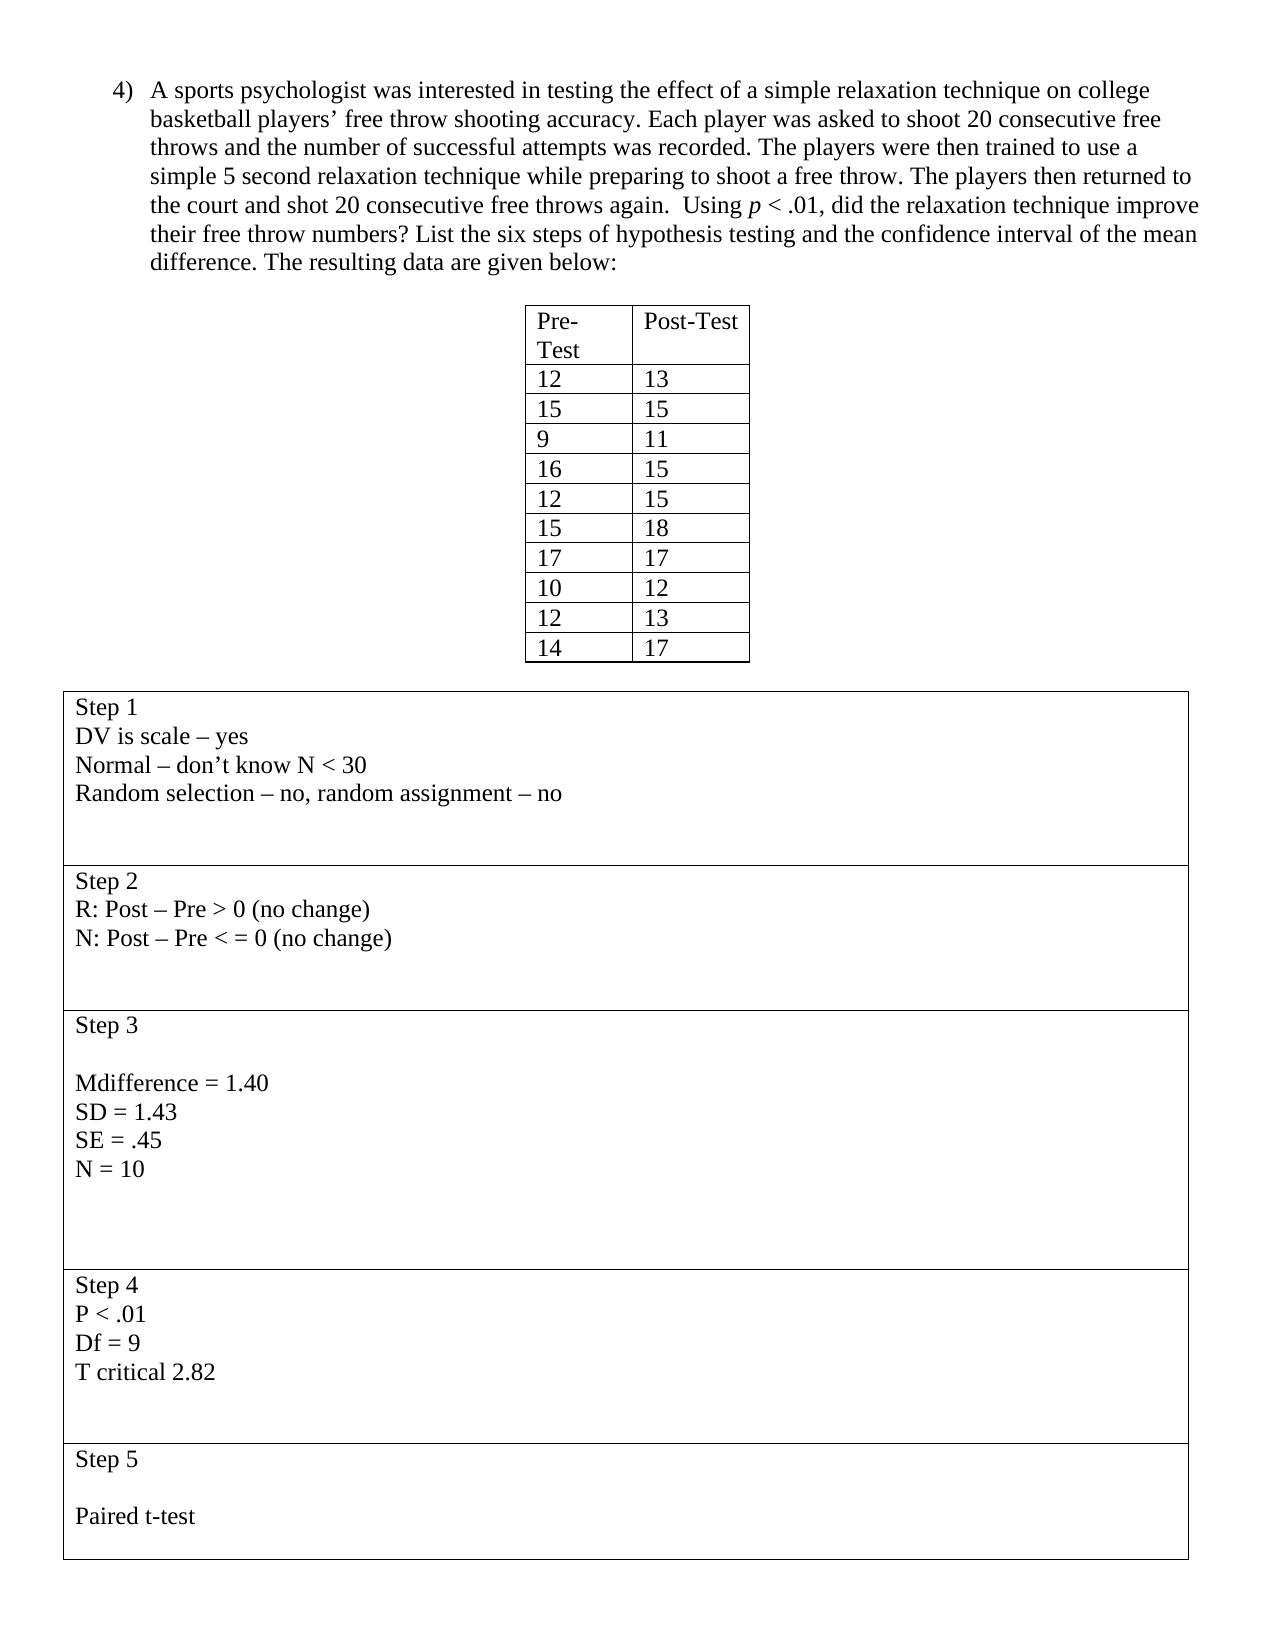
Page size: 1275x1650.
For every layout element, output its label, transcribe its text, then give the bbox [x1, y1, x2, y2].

table_cell 17 [633, 633, 749, 661]
table_cell 17 [526, 543, 632, 572]
table_cell 12 [526, 484, 632, 512]
table_cell 12 [526, 603, 632, 632]
table_cell 15 [526, 394, 632, 423]
table_cell 9 [526, 424, 632, 453]
table_cell 13 [633, 365, 749, 393]
table_cell 16 [526, 454, 632, 483]
list A sports psychologist was interested in testing the effect of a simple relaxation technique on college basketball players’ free throw shooting accuracy. Each player was asked to shoot 20 consecutive free throws and the number of successful attempts was recorded. The players were then trained to use a simple 5 second relaxation technique while preparing to shoot a free throw. The players then returned to the court and shot 20 consecutive free throws again. Using p < .01, did the relaxation technique improve their free throw numbers? List the six steps of hypothesis testing and the confidence interval of the mean difference. The resulting data are given below: [112, 75, 1200, 276]
table_cell 12 [526, 365, 632, 393]
table_cell 15 [633, 454, 749, 483]
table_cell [64, 1444, 1188, 1559]
table_cell 14 [526, 633, 632, 661]
table_cell Step 3 Mdifference = 1.40 SD = 1.43 SE = .45 N = 10 [64, 1011, 1188, 1269]
table_cell 15 [633, 484, 749, 512]
table_cell Step 4 P < .01 Df = 9 T critical 2.82 [64, 1270, 1188, 1443]
table_cell 18 [633, 514, 749, 542]
table_cell 10 [526, 573, 632, 602]
table_header Pre-Test [526, 306, 632, 363]
table_cell 15 [633, 394, 749, 423]
table_cell 17 [633, 543, 749, 572]
table_cell 12 [633, 573, 749, 602]
table_cell 11 [633, 424, 749, 453]
table_cell 15 [526, 514, 632, 542]
table_header Post-Test [633, 306, 749, 363]
table_cell 13 [633, 603, 749, 632]
table_cell Step 2 R: Post – Pre > 0 (no change) N: Post – Pre < = 0 (no change) [64, 866, 1188, 1009]
table_header Step 1 DV is scale – yes Normal – don’t know N < 30 Random selection – no, random assignment – no [64, 692, 1188, 865]
